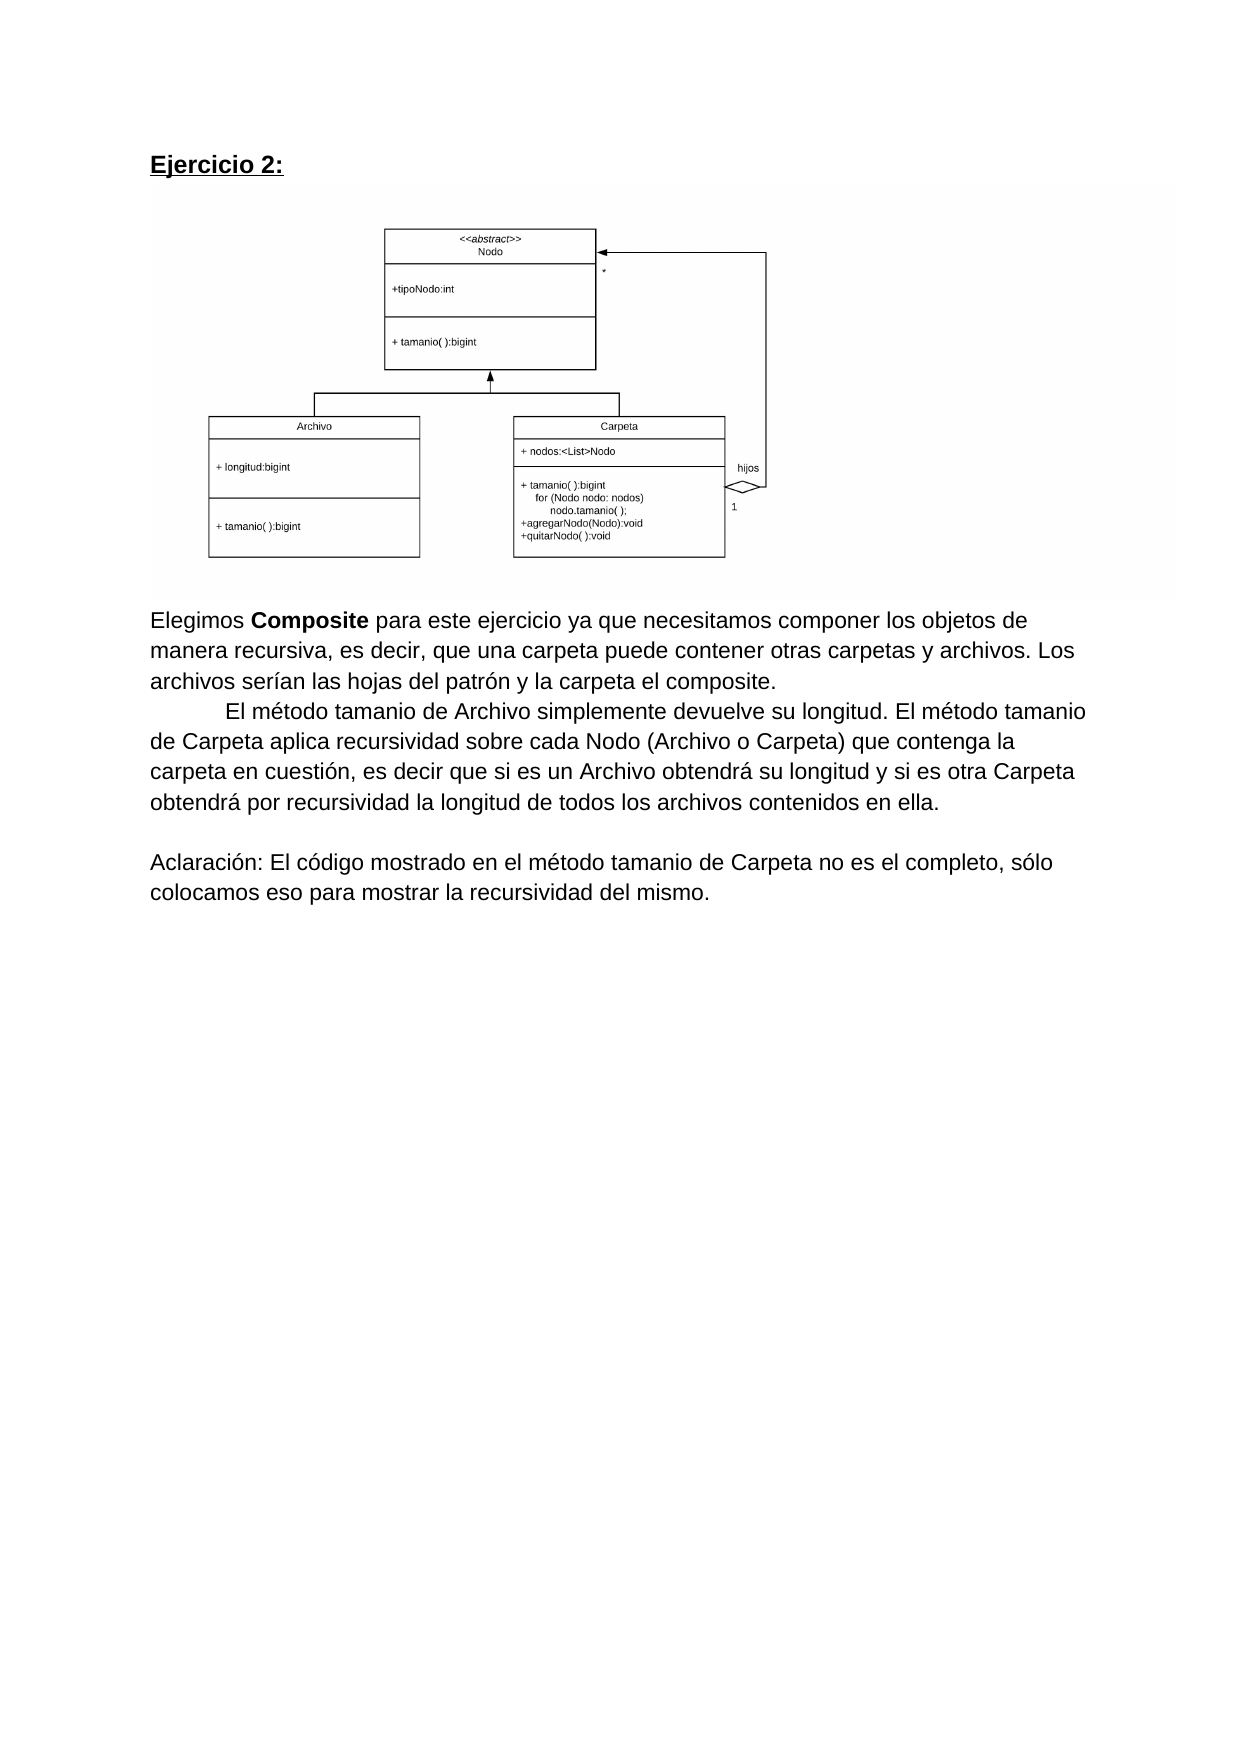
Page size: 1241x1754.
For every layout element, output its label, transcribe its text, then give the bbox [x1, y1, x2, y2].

text Elegimos Composite para este ejercicio ya que necesitamos componer los objetos de manera recursiva, es decir, que una carpeta puede contener otras carpetas y archivos. Los archivos serían las hojas del patrón y la carpeta el composite. [150, 607, 1090, 694]
text Aclaración: El código mostrado en el método tamanio de Carpeta no es el completo, sólo colocamos eso para mostrar la recursividad del mismo. [150, 849, 1090, 905]
text El método tamanio de Archivo simplemente devuelve su longitud. El método tamanio de Carpeta aplica recursividad sobre cada Nodo (Archivo o Carpeta) que contenga la carpeta en cuestión, es decir que si es un Archivo obtendrá su longitud y si es otra Carpeta obtendrá por recursividad la longitud de todos los archivos contenidos en ella. [150, 698, 1090, 815]
picture [150, 183, 1182, 604]
text Ejercicio 2: [150, 150, 1090, 179]
